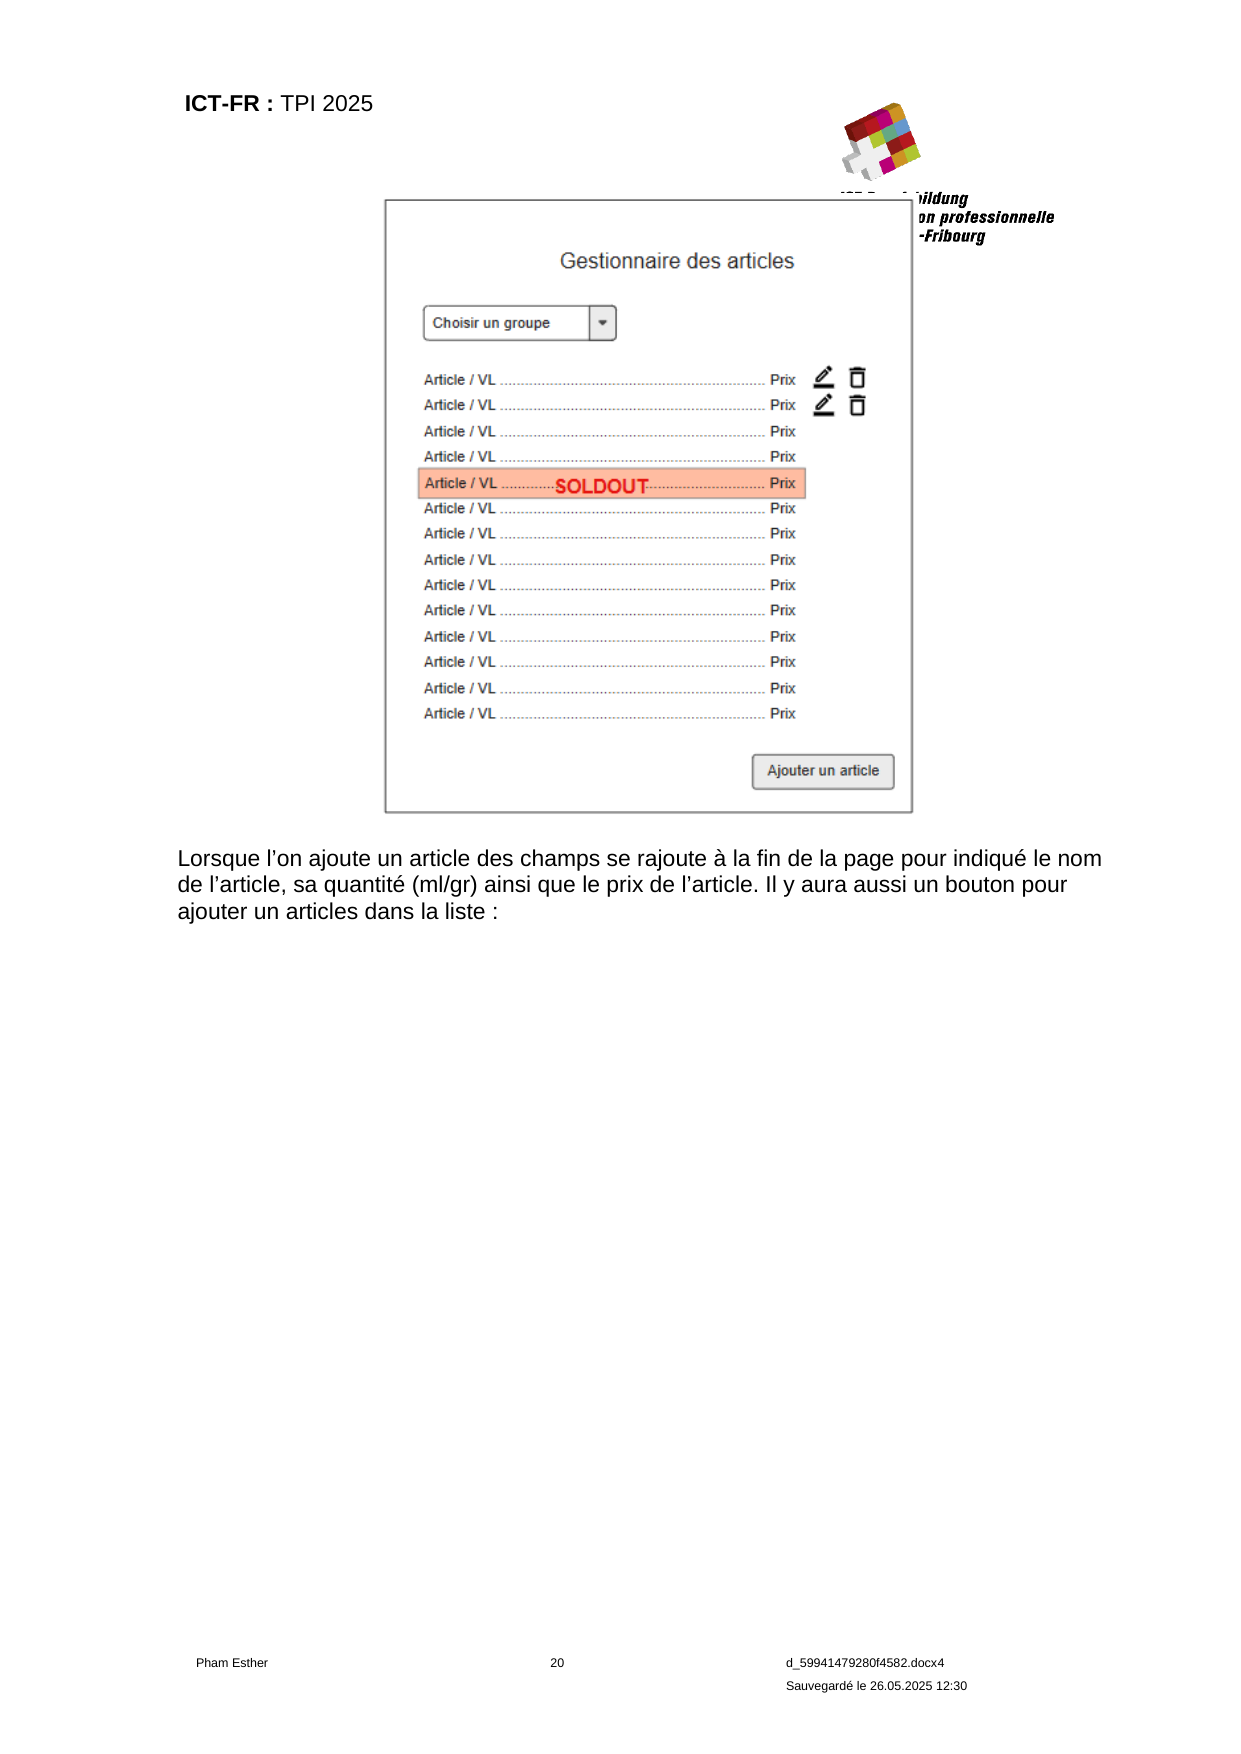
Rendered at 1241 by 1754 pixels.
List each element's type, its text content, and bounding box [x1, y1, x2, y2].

picture [380, 88, 1075, 818]
text Lorsque l’on ajoute un article des champs se rajoute à la fin de la page pour indiqué le nom de l’article, sa quantité (ml/gr) ainsi que le prix de l’article. Il y aura aussi un bouton pour ajouter un articles dans la liste : [177, 845, 1122, 924]
